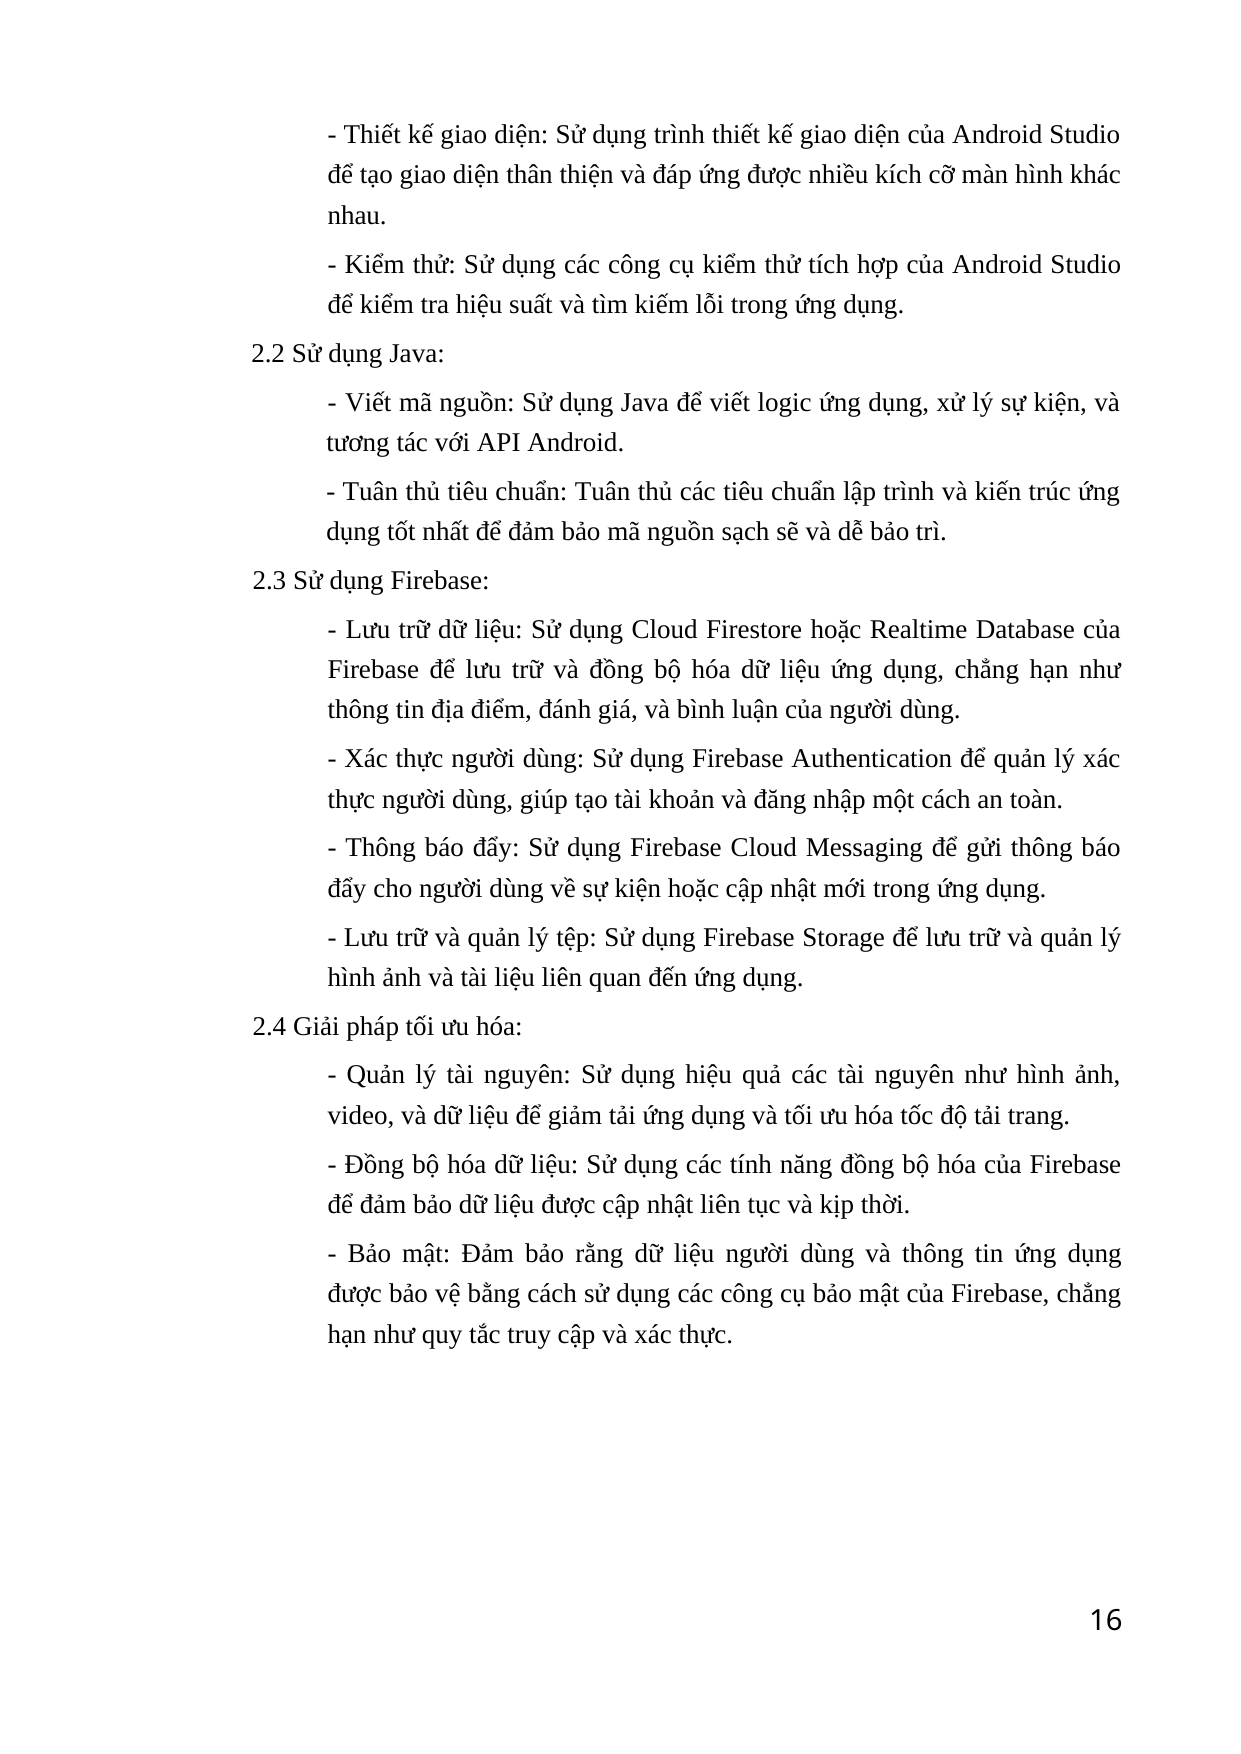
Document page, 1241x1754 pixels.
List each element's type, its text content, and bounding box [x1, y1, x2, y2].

text 2.4 Giải pháp tối ưu hóa: [177, 1010, 1122, 1041]
text - Tuân thủ tiêu chuẩn: Tuân thủ các tiêu chuẩn lập trình và kiến trúc ứng dụng tốt nhất để đảm bảo mã nguồn sạch sẽ và dễ bảo trì. [326, 475, 1122, 546]
text - Bảo mật: Đảm bảo rằng dữ liệu người dùng và thông tin ứng dụng được bảo vệ bằng cách sử dụng các công cụ bảo mật của Firebase, chẳng hạn như quy tắc truy cập và xác thực. [327, 1237, 1122, 1349]
text - Viết mã nguồn: Sử dụng Java để viết logic ứng dụng, xử lý sự kiện, và tương tác với API Android. [326, 386, 1122, 457]
text - Lưu trữ và quản lý tệp: Sử dụng Firebase Storage để lưu trữ và quản lý hình ảnh và tài liệu liên quan đến ứng dụng. [327, 921, 1122, 992]
text 2.2 Sử dụng Java: [177, 337, 1122, 368]
text - Lưu trữ dữ liệu: Sử dụng Cloud Firestore hoặc Realtime Database của Firebase để lưu trữ và đồng bộ hóa dữ liệu ứng dụng, chẳng hạn như thông tin địa điểm, đánh giá, và bình luận của người dùng. [327, 613, 1122, 725]
text - Kiểm thử: Sử dụng các công cụ kiểm thử tích hợp của Android Studio để kiểm tra hiệu suất và tìm kiếm lỗi trong ứng dụng. [327, 248, 1122, 319]
text - Quản lý tài nguyên: Sử dụng hiệu quả các tài nguyên như hình ảnh, video, và dữ liệu để giảm tải ứng dụng và tối ưu hóa tốc độ tải trang. [327, 1058, 1122, 1130]
text - Thông báo đẩy: Sử dụng Firebase Cloud Messaging để gửi thông báo đẩy cho người dùng về sự kiện hoặc cập nhật mới trong ứng dụng. [327, 831, 1122, 903]
text - Đồng bộ hóa dữ liệu: Sử dụng các tính năng đồng bộ hóa của Firebase để đảm bảo dữ liệu được cập nhật liên tục và kịp thời. [327, 1148, 1122, 1219]
text - Thiết kế giao diện: Sử dụng trình thiết kế giao diện của Android Studio để tạo giao diện thân thiện và đáp ứng được nhiều kích cỡ màn hình khác nhau. [327, 118, 1122, 230]
text 2.3 Sử dụng Firebase: [177, 564, 1122, 595]
text - Xác thực người dùng: Sử dụng Firebase Authentication để quản lý xác thực người dùng, giúp tạo tài khoản và đăng nhập một cách an toàn. [327, 742, 1122, 814]
